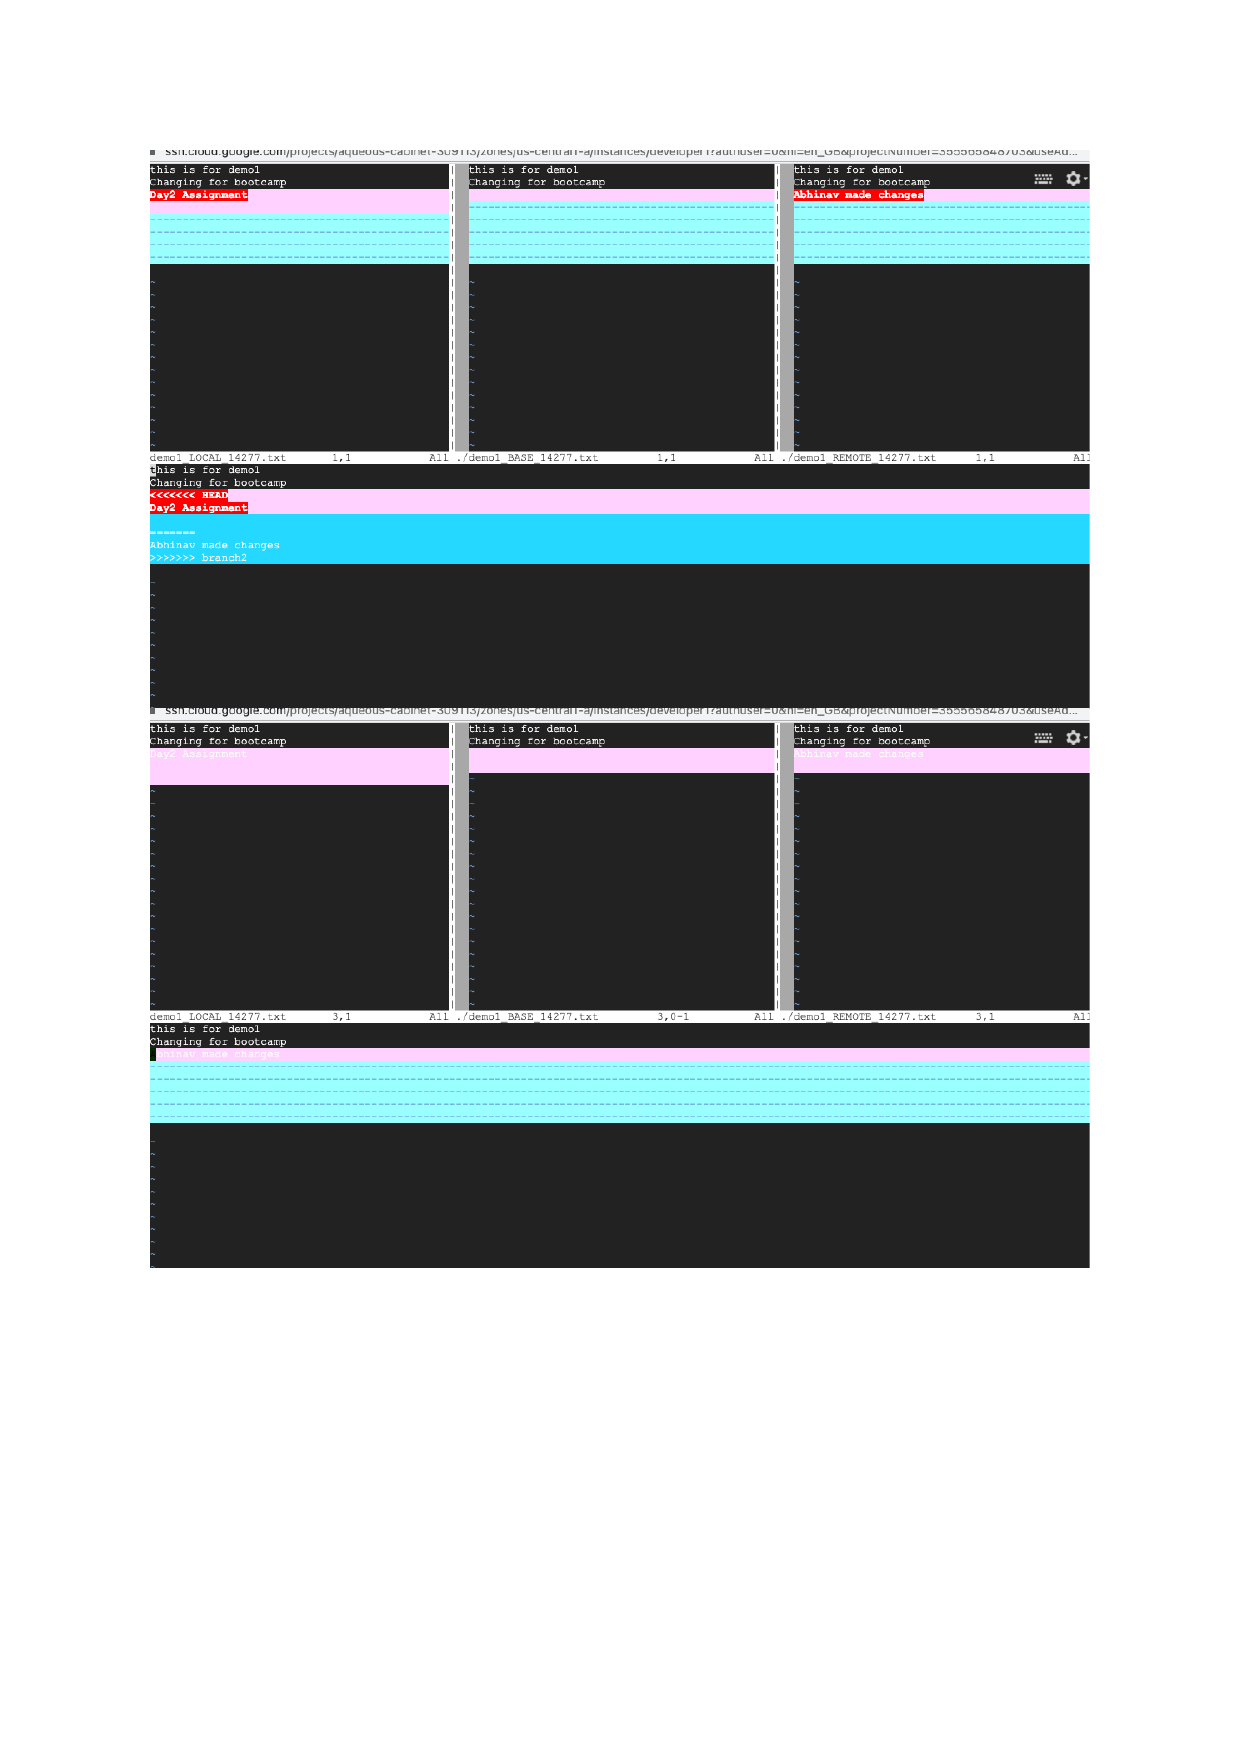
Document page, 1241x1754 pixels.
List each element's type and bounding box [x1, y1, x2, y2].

picture [150, 150, 1090, 1268]
